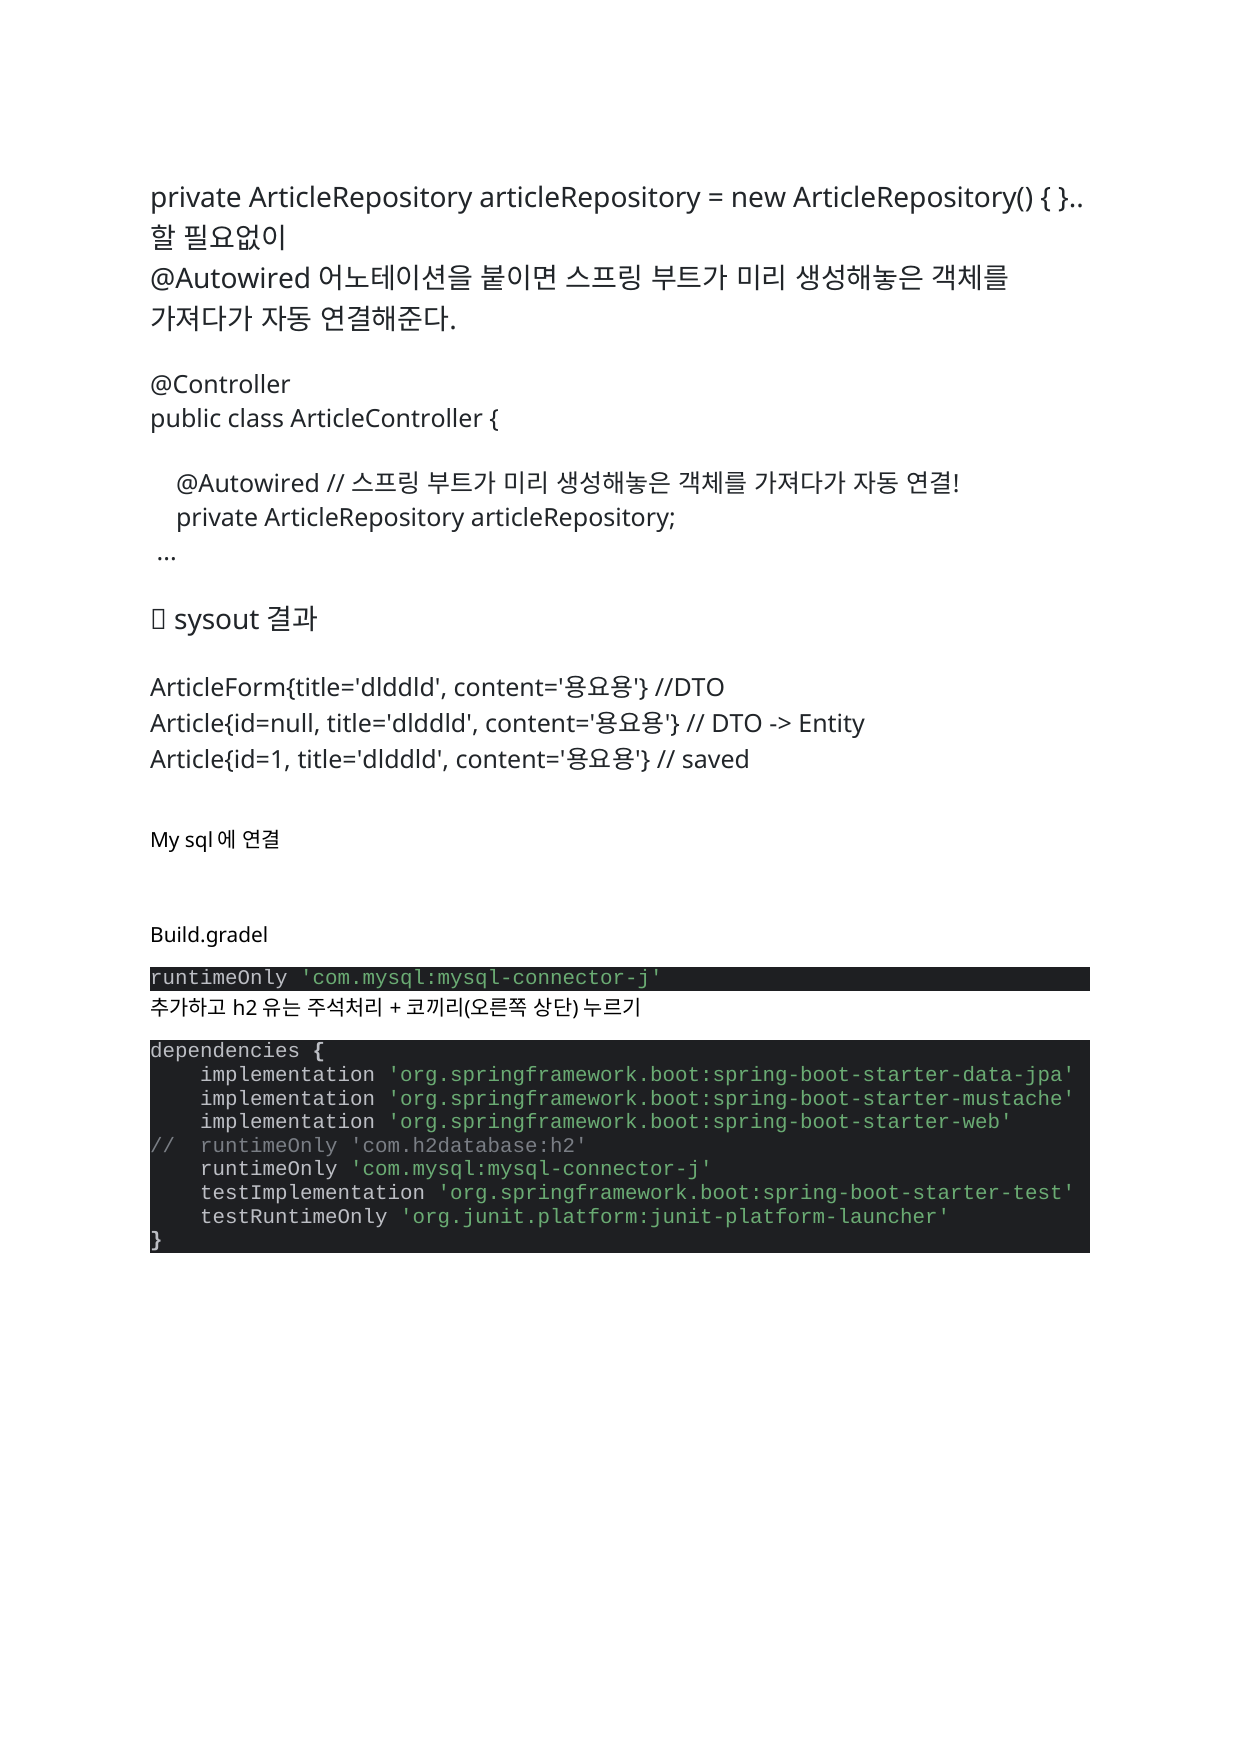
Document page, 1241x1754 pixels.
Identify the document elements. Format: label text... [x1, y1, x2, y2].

text @Autowired // 스프링 부트가 미리 생성해놓은 객체를 가져다가 자동 연결! [150, 464, 1090, 500]
text ✨ sysout 결과 [150, 597, 1090, 638]
text Build.gradel [150, 920, 1090, 948]
text ... [150, 534, 1090, 568]
text public class ArticleController { [150, 401, 1090, 435]
text My sql에 연결 [150, 823, 1090, 853]
text private ArticleRepository articleRepository = new ArticleRepository() { }.. 할 필요없이 @Autowired 어노테이션을 붙이면 스프링 부트가 미리 생성해놓은 객체를 가져다가 자동 연결해준다. [150, 177, 1090, 338]
text Article{id=1, title='dlddld', content='용요용'} // saved [150, 740, 1090, 776]
text Article{id=null, title='dlddld', content='용요용'} // DTO -> Entity [150, 703, 1090, 740]
text private ArticleRepository articleRepository; [150, 500, 1090, 534]
text runtimeOnly 'com.mysql:mysql-connector-j' [150, 967, 1090, 991]
text @Controller [150, 367, 1090, 401]
text 추가하고 h2 유는 주석처리 + 코끼리(오른쪽 상단) 누르기 [150, 991, 1090, 1021]
text dependencies { implementation 'org.springframework.boot:spring-boot-starter-data-jpa' implementation 'org.springframework.boot:spring-boot-starter-mustache' implementation 'org.springframework.boot:spring-boot-starter-web' // runtimeOnly 'com.h2database:h2' runtimeOnly 'com.mysql:mysql-connector-j' testImplementation 'org.springframework.boot:spring-boot-starter-test' testRuntimeOnly 'org.junit.platform:junit-platform-launcher' } [150, 1040, 1090, 1253]
text ArticleForm{title='dlddld', content='용요용'} //DTO [150, 667, 1090, 703]
